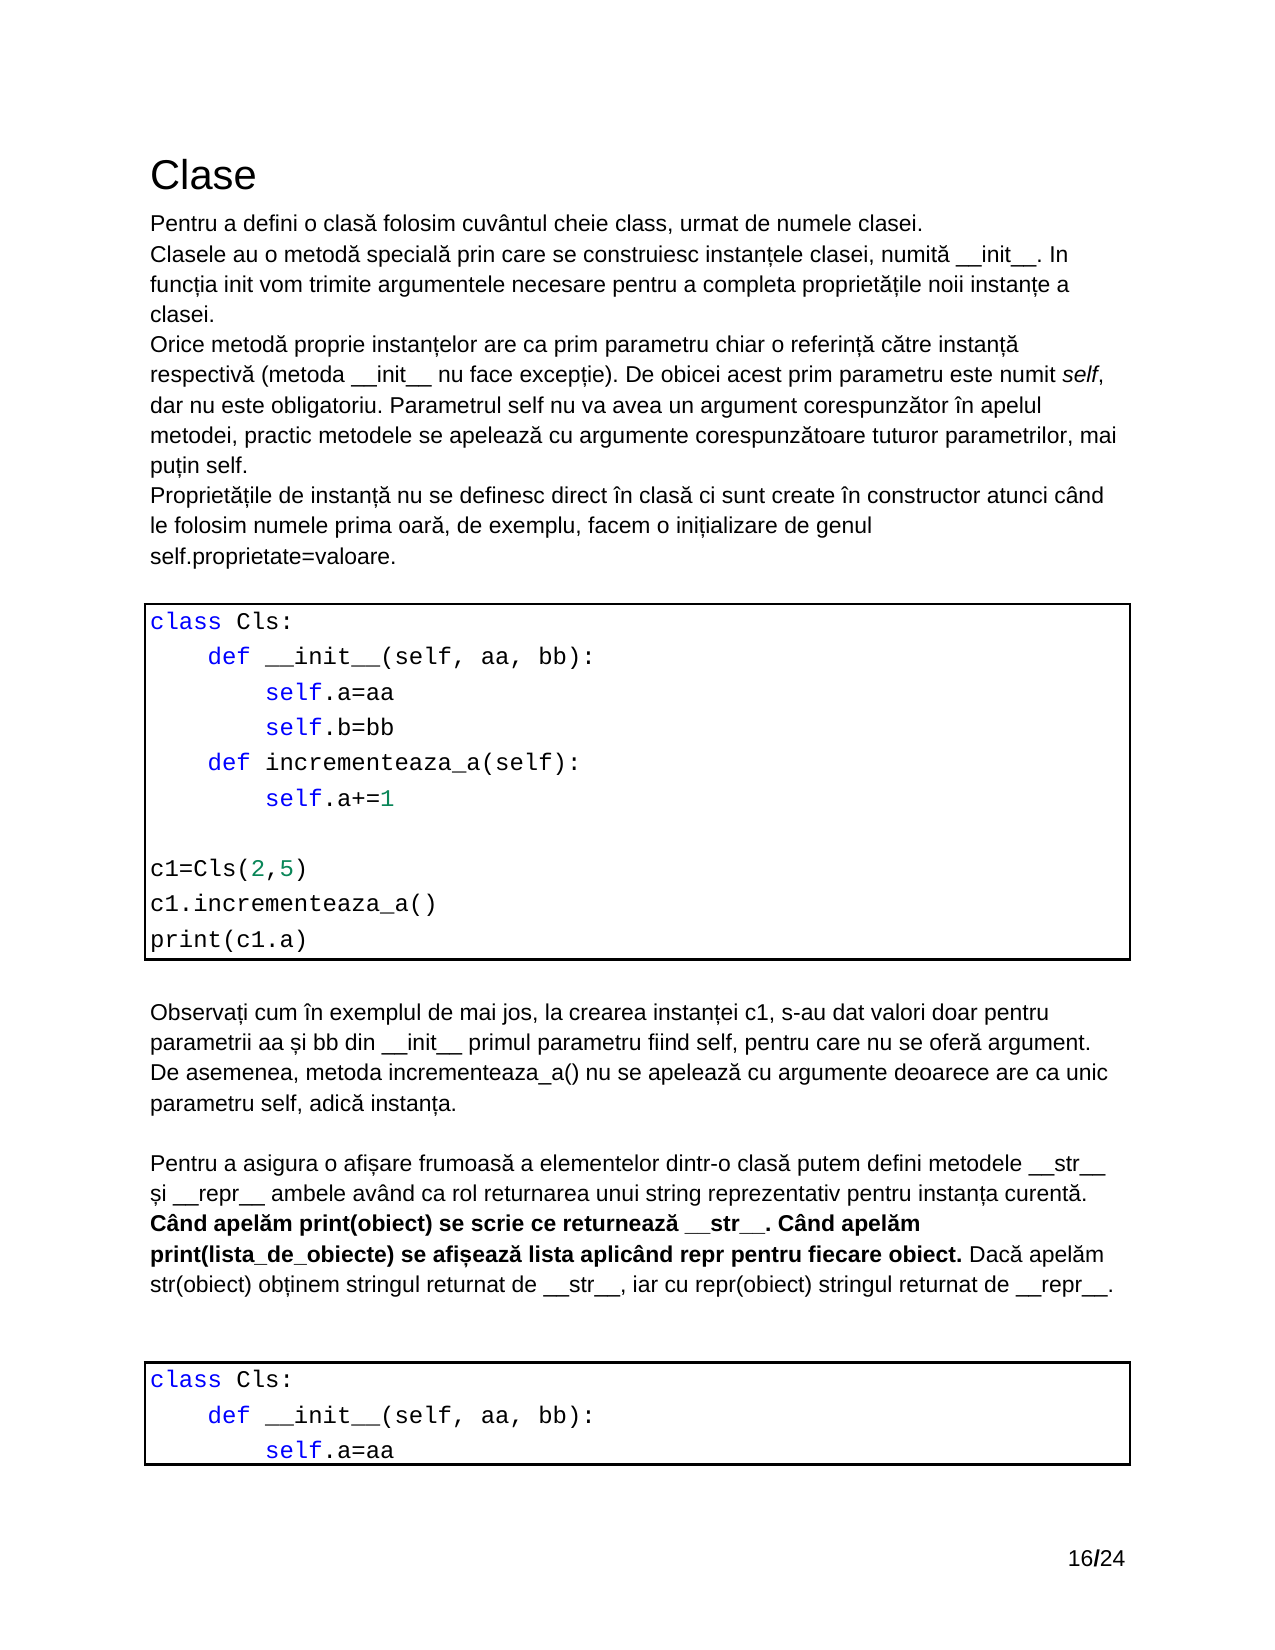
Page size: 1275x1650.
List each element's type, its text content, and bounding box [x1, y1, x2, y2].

text def __init__(self, aa, bb): [146, 1397, 1129, 1430]
text c1=Cls(2,5) [146, 850, 1129, 884]
text class Cls: [146, 1364, 1129, 1395]
text Orice metodă proprie instanțelor are ca prim parametru chiar o referință către instanță respectivă (metoda __init__ nu face excepție). De obicei acest prim parametru este numit self, dar nu este obligatoriu. Parametrul self nu va avea un argument corespunzător în apelul metodei, practic metodele se apelează cu argumente corespunzătoare tuturor parametrilor, mai puțin self. [150, 331, 1125, 478]
text def incrementeaza_a(self): [146, 744, 1129, 778]
subtitle Clase [150, 150, 1125, 198]
text Pentru a asigura o afișare frumoasă a elementelor dintr-o clasă putem defini metodele __str__ și __repr__ ambele având ca rol returnarea unui string reprezentativ pentru instanța curentă. Când apelăm print(obiect) se scrie ce returnează __str__. Când apelăm print(lista_de_obiecte) se afișează lista aplicând repr pentru fiecare obiect. Dacă apelăm str(obiect) obținem stringul returnat de __str__, iar cu repr(obiect) stringul returnat de __repr__. [150, 1150, 1125, 1297]
text Clasele au o metodă specială prin care se construiesc instanțele clasei, numită __init__. In funcția init vom trimite argumentele necesare pentru a completa proprietățile noii instanțe a clasei. [150, 241, 1125, 327]
text c1.incrementeaza_a() [146, 886, 1129, 919]
text self.a+=1 [146, 780, 1129, 813]
text def __init__(self, aa, bb): [146, 638, 1129, 672]
text Proprietățile de instanță nu se definesc direct în clasă ci sunt create în constructor atunci când le folosim numele prima oară, de exemplu, facem o inițializare de genul self.proprietate=valoare. [150, 482, 1125, 569]
text self.a=aa [146, 1432, 1129, 1463]
text self.a=aa [146, 674, 1129, 707]
text Observați cum în exemplul de mai jos, la crearea instanței c1, s-au dat valori doar pentru parametrii aa și bb din __init__ primul parametru fiind self, pentru care nu se oferă argument. De asemenea, metoda incrementeaza_a() nu se apelează cu argumente deoarece are ca unic parametru self, adică instanța. [150, 999, 1125, 1116]
text Pentru a defini o clasă folosim cuvântul cheie class, urmat de numele clasei. [150, 210, 1125, 237]
text print(c1.a) [146, 921, 1129, 958]
text self.b=bb [146, 709, 1129, 742]
text class Cls: [146, 605, 1129, 637]
